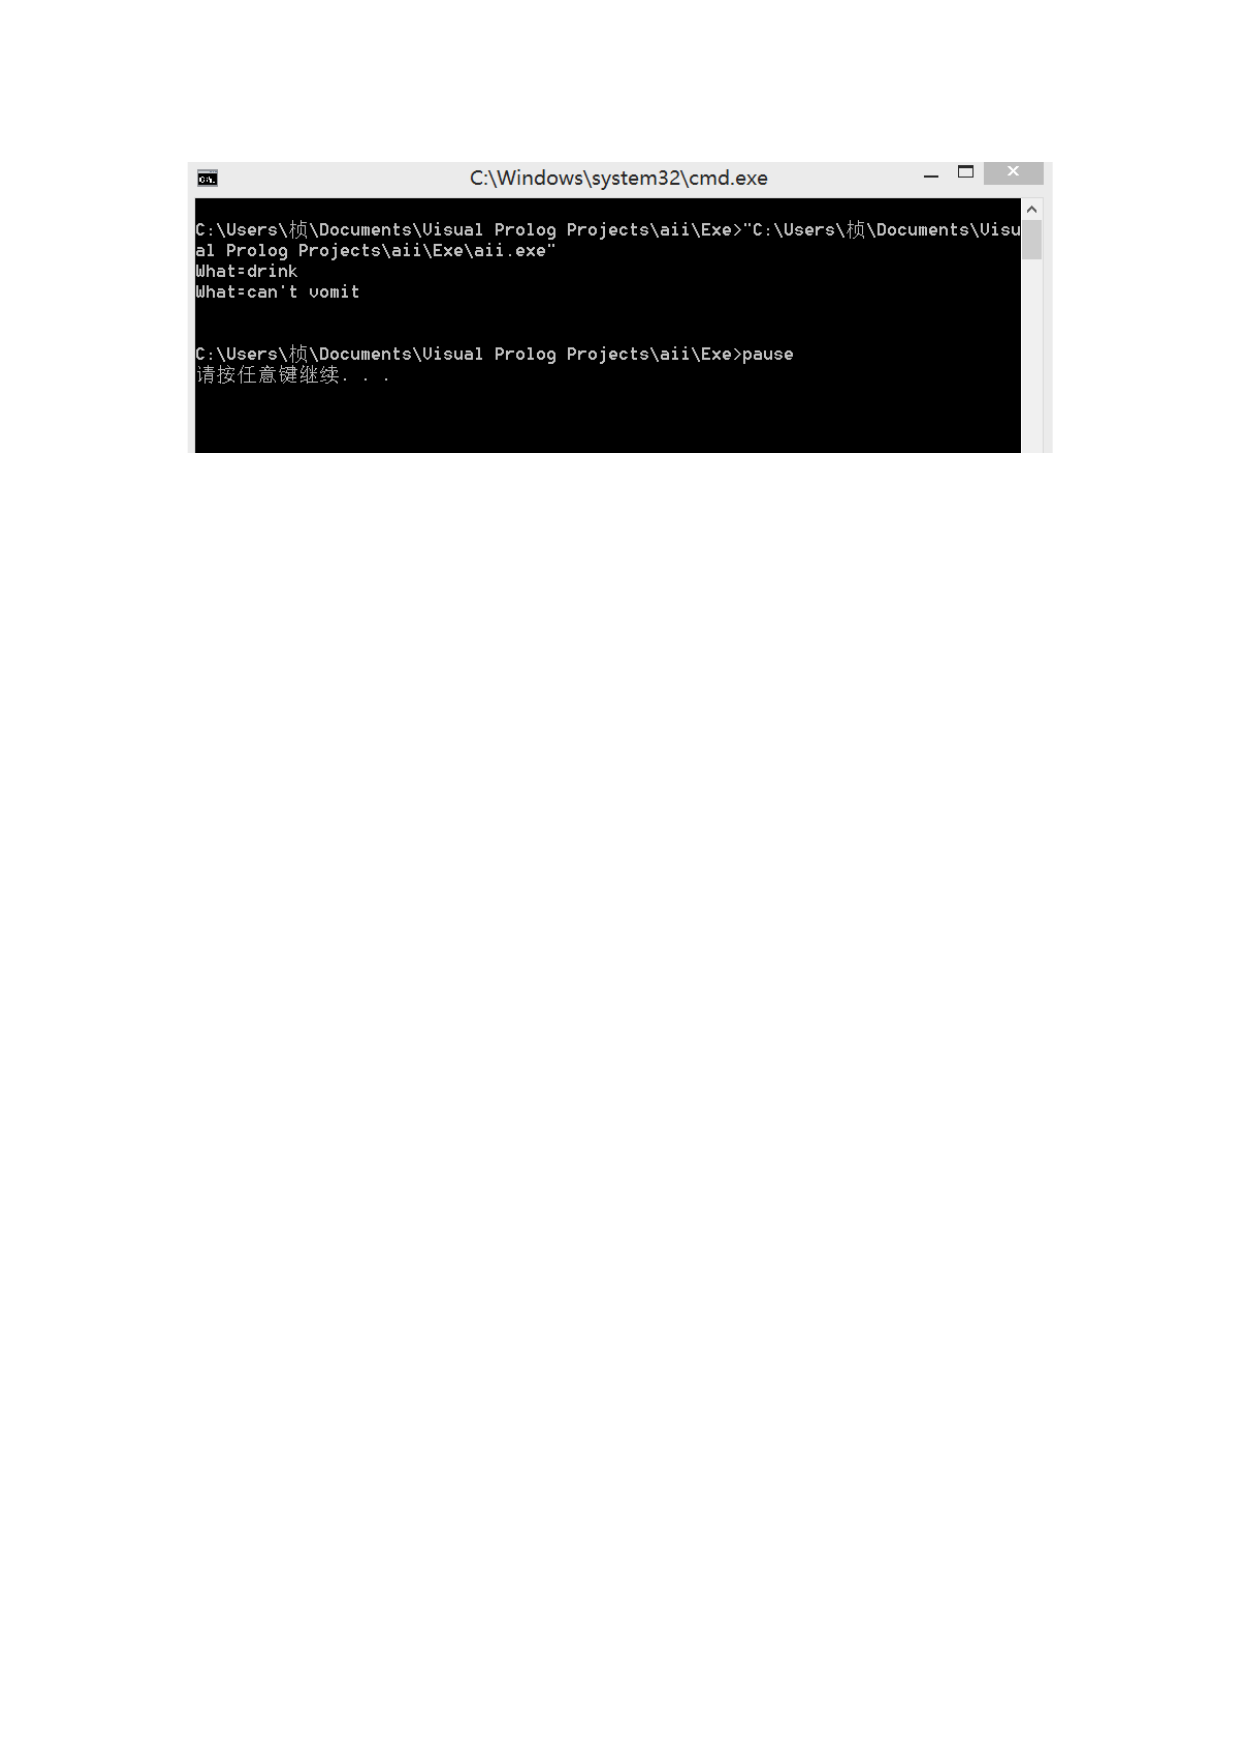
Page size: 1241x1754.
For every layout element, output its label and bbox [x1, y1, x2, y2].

picture [187, 162, 1053, 453]
